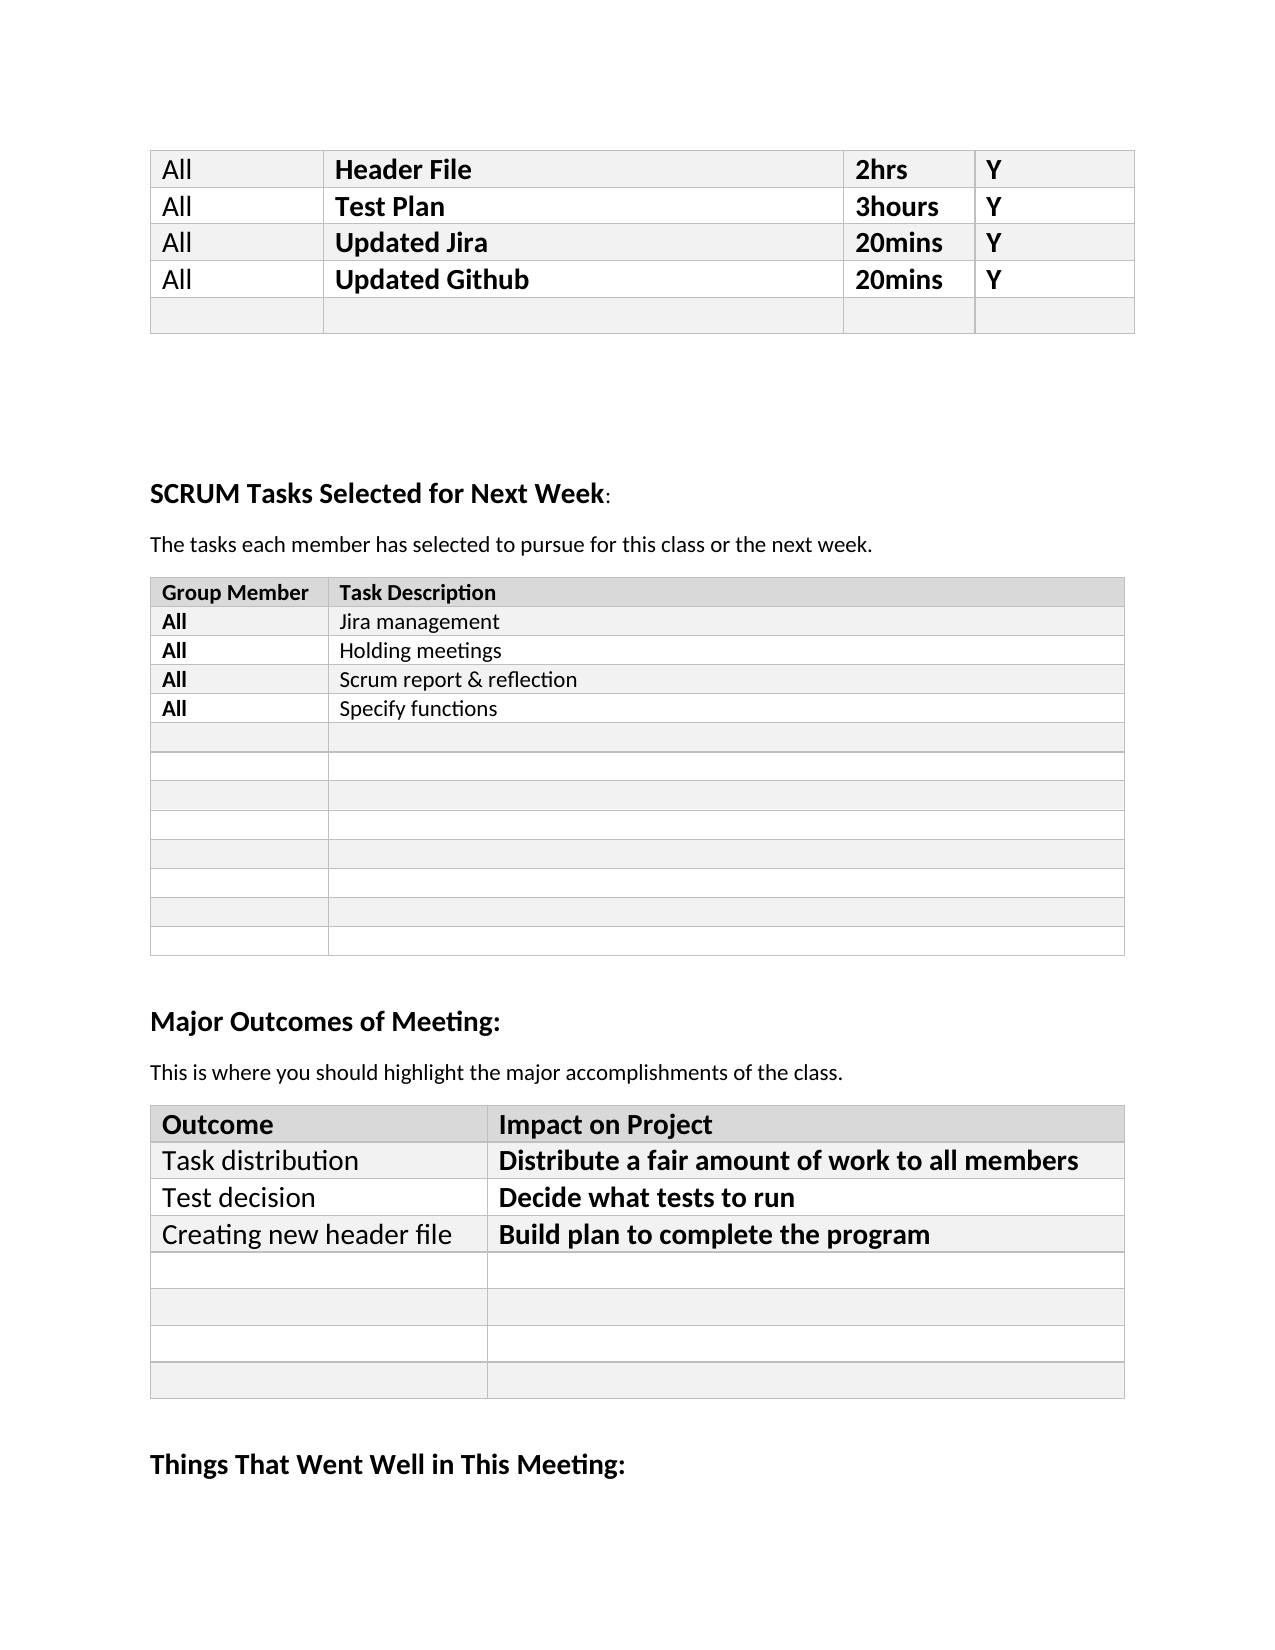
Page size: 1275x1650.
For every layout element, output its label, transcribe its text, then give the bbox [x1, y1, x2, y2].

table_cell All [151, 636, 328, 664]
table_cell 20mins [844, 224, 974, 260]
table_cell [976, 298, 1134, 333]
table_cell Task distribution [151, 1143, 487, 1178]
table_cell All [151, 694, 328, 722]
table_cell All [151, 188, 323, 223]
table_cell [151, 781, 328, 809]
table_cell [151, 927, 328, 955]
table_cell [329, 869, 1124, 897]
table_cell Holding meetings [329, 636, 1124, 664]
table_header Outcome [151, 1106, 487, 1141]
text The tasks each member has selected to pursue for this class or the next week. [150, 530, 1125, 558]
table_cell All [151, 607, 328, 635]
text SCRUM Tasks Selected for Next Week: [150, 475, 1125, 511]
table_cell [329, 753, 1124, 780]
table_cell [488, 1326, 1124, 1361]
table_cell Test Plan [324, 188, 843, 223]
table_cell Y [976, 151, 1134, 187]
table_cell [151, 298, 323, 333]
table_cell All [151, 224, 323, 260]
table_cell Header File [324, 151, 843, 187]
text Major Outcomes of Meeting: [150, 1003, 1125, 1038]
table_cell [329, 898, 1124, 926]
table_cell [329, 927, 1124, 955]
table_cell [151, 1326, 487, 1361]
table_cell All [151, 665, 328, 693]
table_cell [329, 840, 1124, 868]
table_cell [151, 840, 328, 868]
table_cell Scrum report & reflection [329, 665, 1124, 693]
table_cell [151, 869, 328, 897]
table_cell Jira management [329, 607, 1124, 635]
text This is where you should highlight the major accomplishments of the class. [150, 1058, 1125, 1086]
table_cell Updated Jira [324, 224, 843, 260]
table_cell Y [976, 188, 1134, 223]
table_cell [151, 898, 328, 926]
table_cell All [151, 151, 323, 187]
table_cell [488, 1289, 1124, 1325]
table_cell All [151, 261, 323, 297]
table_cell 20mins [844, 261, 974, 297]
table_cell [151, 723, 328, 751]
table_cell Test decision [151, 1179, 487, 1215]
table_cell [329, 811, 1124, 838]
text Things That Went Well in This Meeting: [150, 1446, 1125, 1482]
table_header Task Description [329, 578, 1124, 606]
table_cell [488, 1363, 1124, 1398]
table_cell [488, 1253, 1124, 1288]
table_cell Decide what tests to run [488, 1179, 1124, 1215]
table_cell [151, 1253, 487, 1288]
table_cell Build plan to complete the program [488, 1216, 1124, 1251]
table_cell 3hours [844, 188, 974, 223]
table_cell [329, 781, 1124, 809]
table_cell 2hrs [844, 151, 974, 187]
table_cell [151, 1363, 487, 1398]
table_header Impact on Project [488, 1106, 1124, 1141]
table_header Group Member [151, 578, 328, 606]
table_cell [151, 753, 328, 780]
table_cell [151, 1289, 487, 1325]
table_cell Distribute a fair amount of work to all members [488, 1143, 1124, 1178]
table_cell [151, 811, 328, 838]
table_cell [329, 723, 1124, 751]
table_cell Specify functions [329, 694, 1124, 722]
table_cell [844, 298, 974, 333]
table_cell Y [976, 224, 1134, 260]
table_cell [324, 298, 843, 333]
table_cell Y [976, 261, 1134, 297]
table_cell Creating new header file [151, 1216, 487, 1251]
table_cell Updated Github [324, 261, 843, 297]
